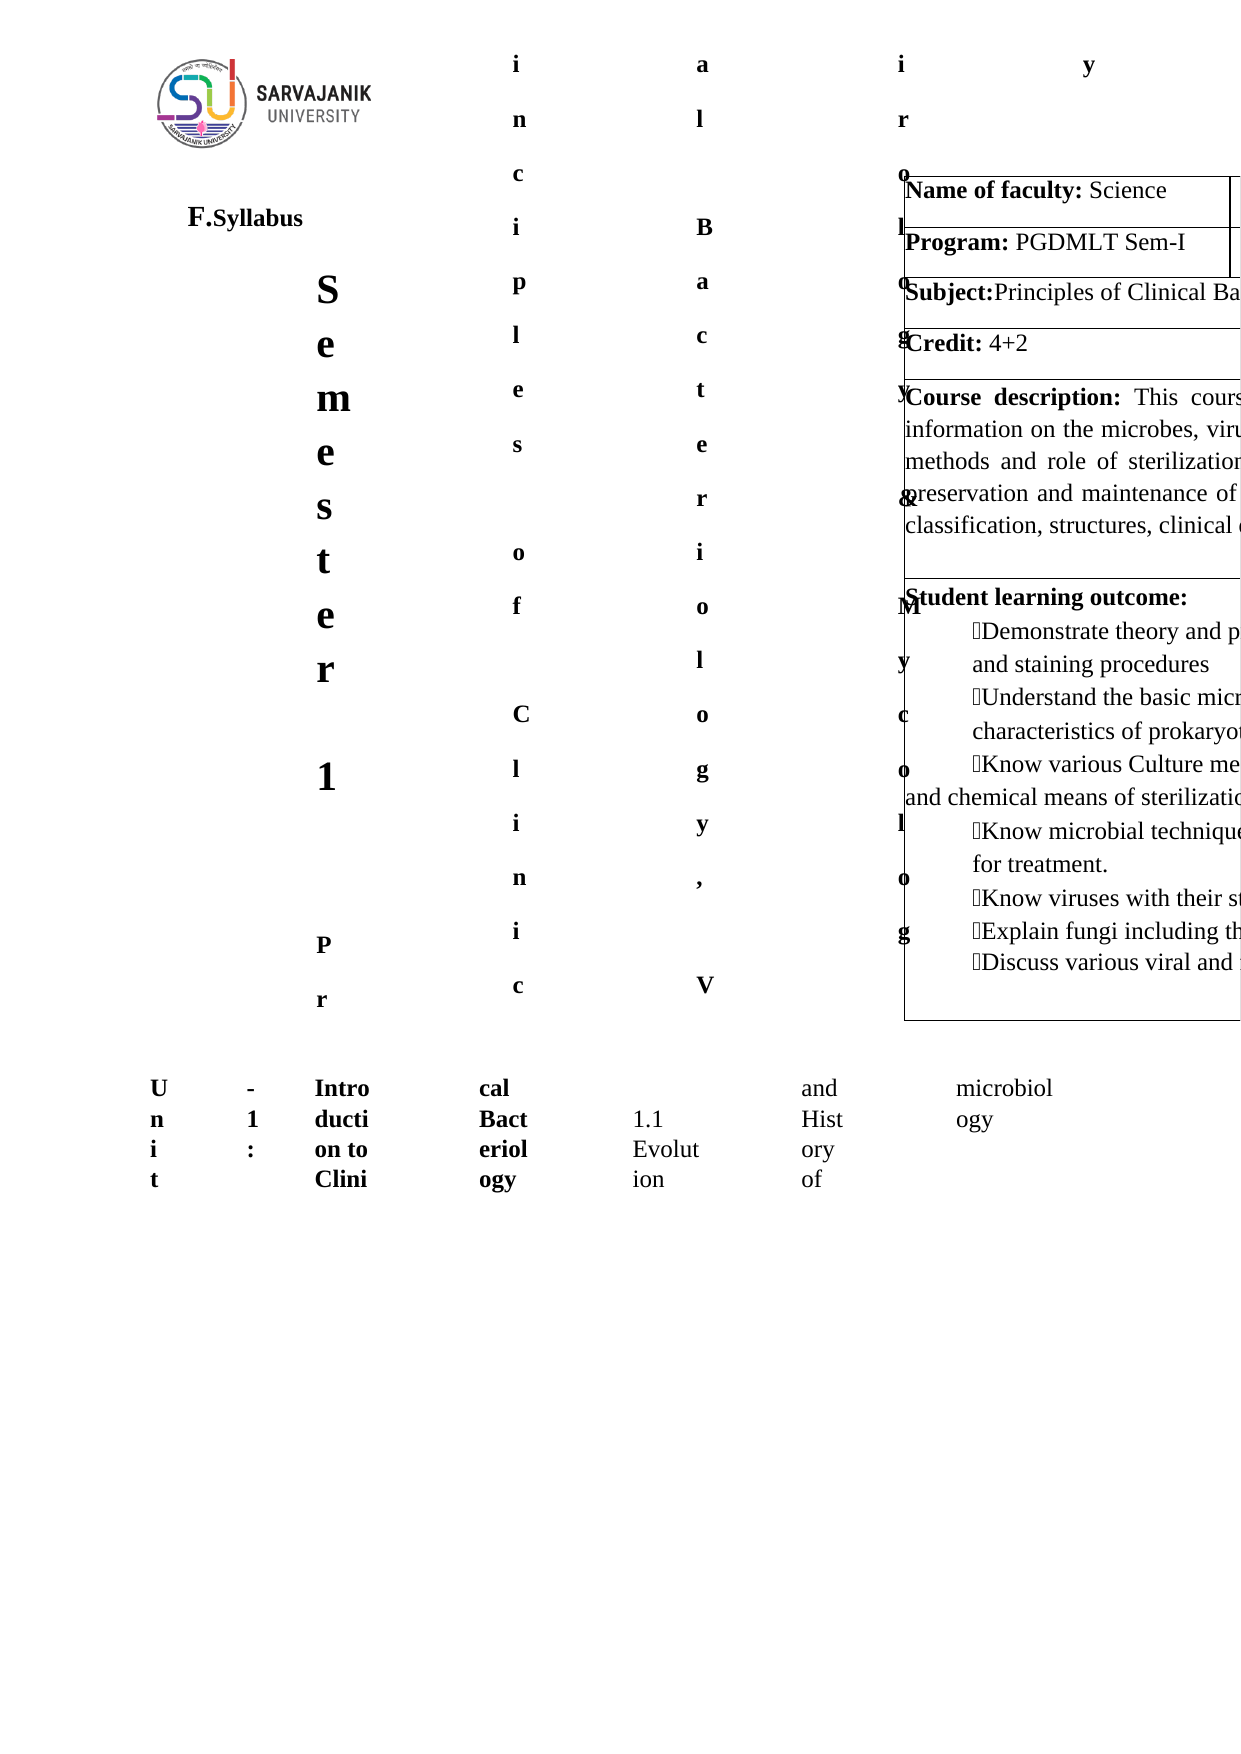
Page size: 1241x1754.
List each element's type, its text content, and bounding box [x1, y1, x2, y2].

table_header Name of faculty: Science [905, 177, 1229, 227]
text Unit-1: Introduction to Clinical Bacteriology 1.1 Evolution and History of microbiology [314, 1072, 377, 1194]
table_cell Course description: This course has been prepared to instruct basic and medically relevant information on the microbes, viruses and fungi.The microbial structure, growth and development, methods and role of sterilization in the context of study of microbes are included. It includes preservation and maintenance of pure cultures. It also covers basic principles of viral and fungal classification, structures, clinical diseases and laboratory diagnostic methods. [905, 380, 1240, 578]
table_cell Subject:Principles of Clinical Bacteriology, Virology & Mycology [905, 278, 1240, 328]
text Unit-1: Introduction to Clinical Bacteriology 1.1 Evolution and History of microbiology [632, 1072, 699, 1194]
table_cell Student learning outcome: Demonstrate theory and practical skills in microscopy and their handling techniques and staining procedures Understand the basic microbial structure and function and study the comparative characteristics of prokaryotes and eukaryotes Know various Culture media and their applications and also understand various physical and chemical means of sterilization Know microbial techniques for isolation of pure cultures of bacteria and suitable drug for treatment. Know viruses with their structure, lab. Diagnosis and preventive measures. Explain fungi including their morphology and different techniques of lab. Diagnosis. Discuss various viral and fungal diseases of human. [905, 579, 1240, 1020]
text Unit-1: Introduction to Clinical Bacteriology 1.1 Evolution and History of microbiology [956, 1072, 1057, 1133]
picture [157, 59, 372, 149]
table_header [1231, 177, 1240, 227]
text F.Syllabus [187, 201, 334, 233]
table_cell Program: PGDMLT Sem-I [905, 228, 1229, 277]
text Unit-1: Introduction to Clinical Bacteriology 1.1 Evolution and History of microbiology [479, 1072, 531, 1194]
text Unit-1: Introduction to Clinical Bacteriology 1.1 Evolution and History of microbiology [801, 1072, 854, 1194]
table_cell Credit: 4+2 [905, 329, 1240, 378]
